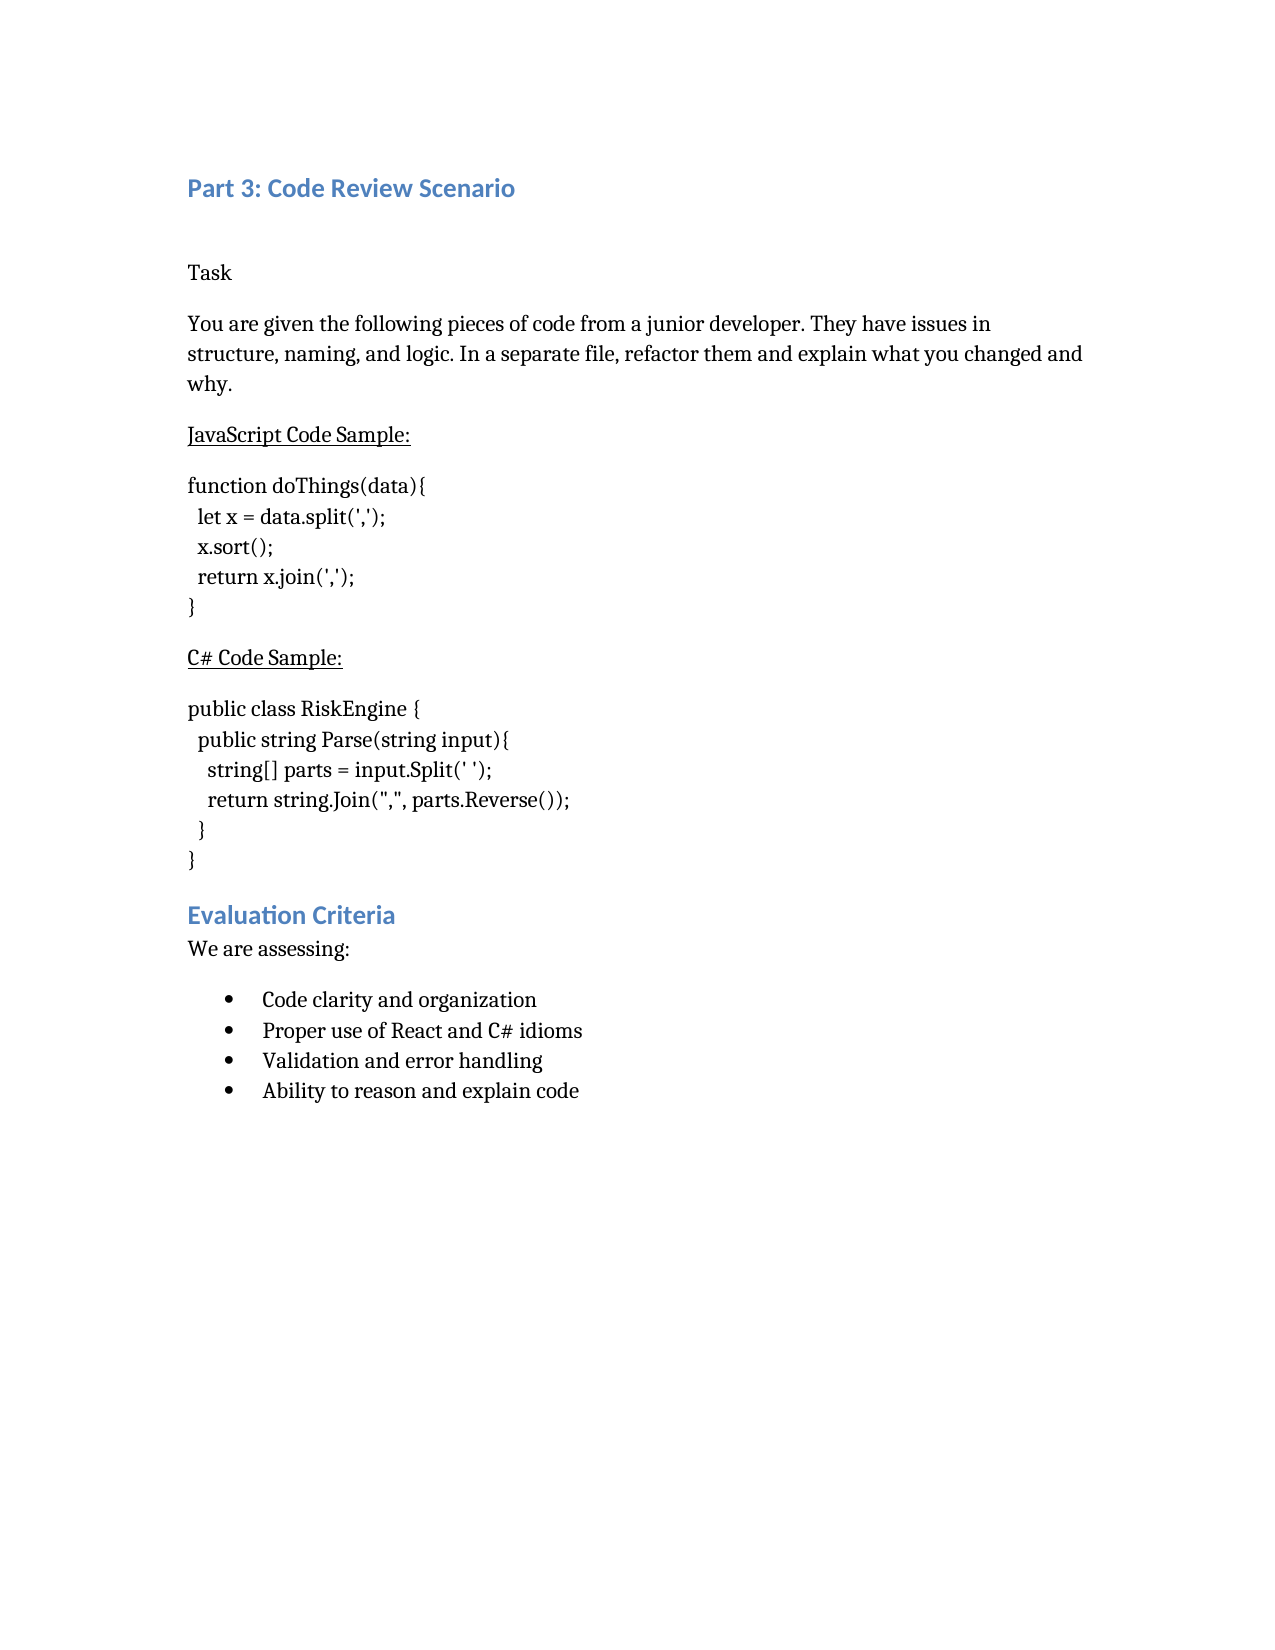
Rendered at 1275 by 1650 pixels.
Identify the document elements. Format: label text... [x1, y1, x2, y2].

text JavaScript Code Sample: [187, 422, 1087, 449]
text C# Code Sample: [187, 645, 1087, 672]
list Proper use of React and C# idioms [225, 1017, 1087, 1044]
subtitle Part 3: Code Review Scenario [187, 171, 1087, 204]
list We are assessing: [187, 936, 1087, 963]
text function doThings(data){ let x = data.split(','); x.sort(); return x.join(','); } [187, 473, 1087, 621]
subtitle Evaluation Criteria [187, 898, 1087, 931]
list Code clarity and organization [225, 987, 1087, 1014]
list Validation and error handling [225, 1048, 1087, 1074]
text public class RiskEngine { public string Parse(string input){ string[] parts = input.Split(' '); return string.Join(",", parts.Reverse()); } } [187, 696, 1087, 874]
list Ability to reason and explain code [225, 1078, 1087, 1104]
text Task [187, 260, 1087, 286]
text You are given the following pieces of code from a junior developer. They have issues in structure, naming, and logic. In a separate file, refactor them and explain what you changed and why. [187, 311, 1087, 398]
